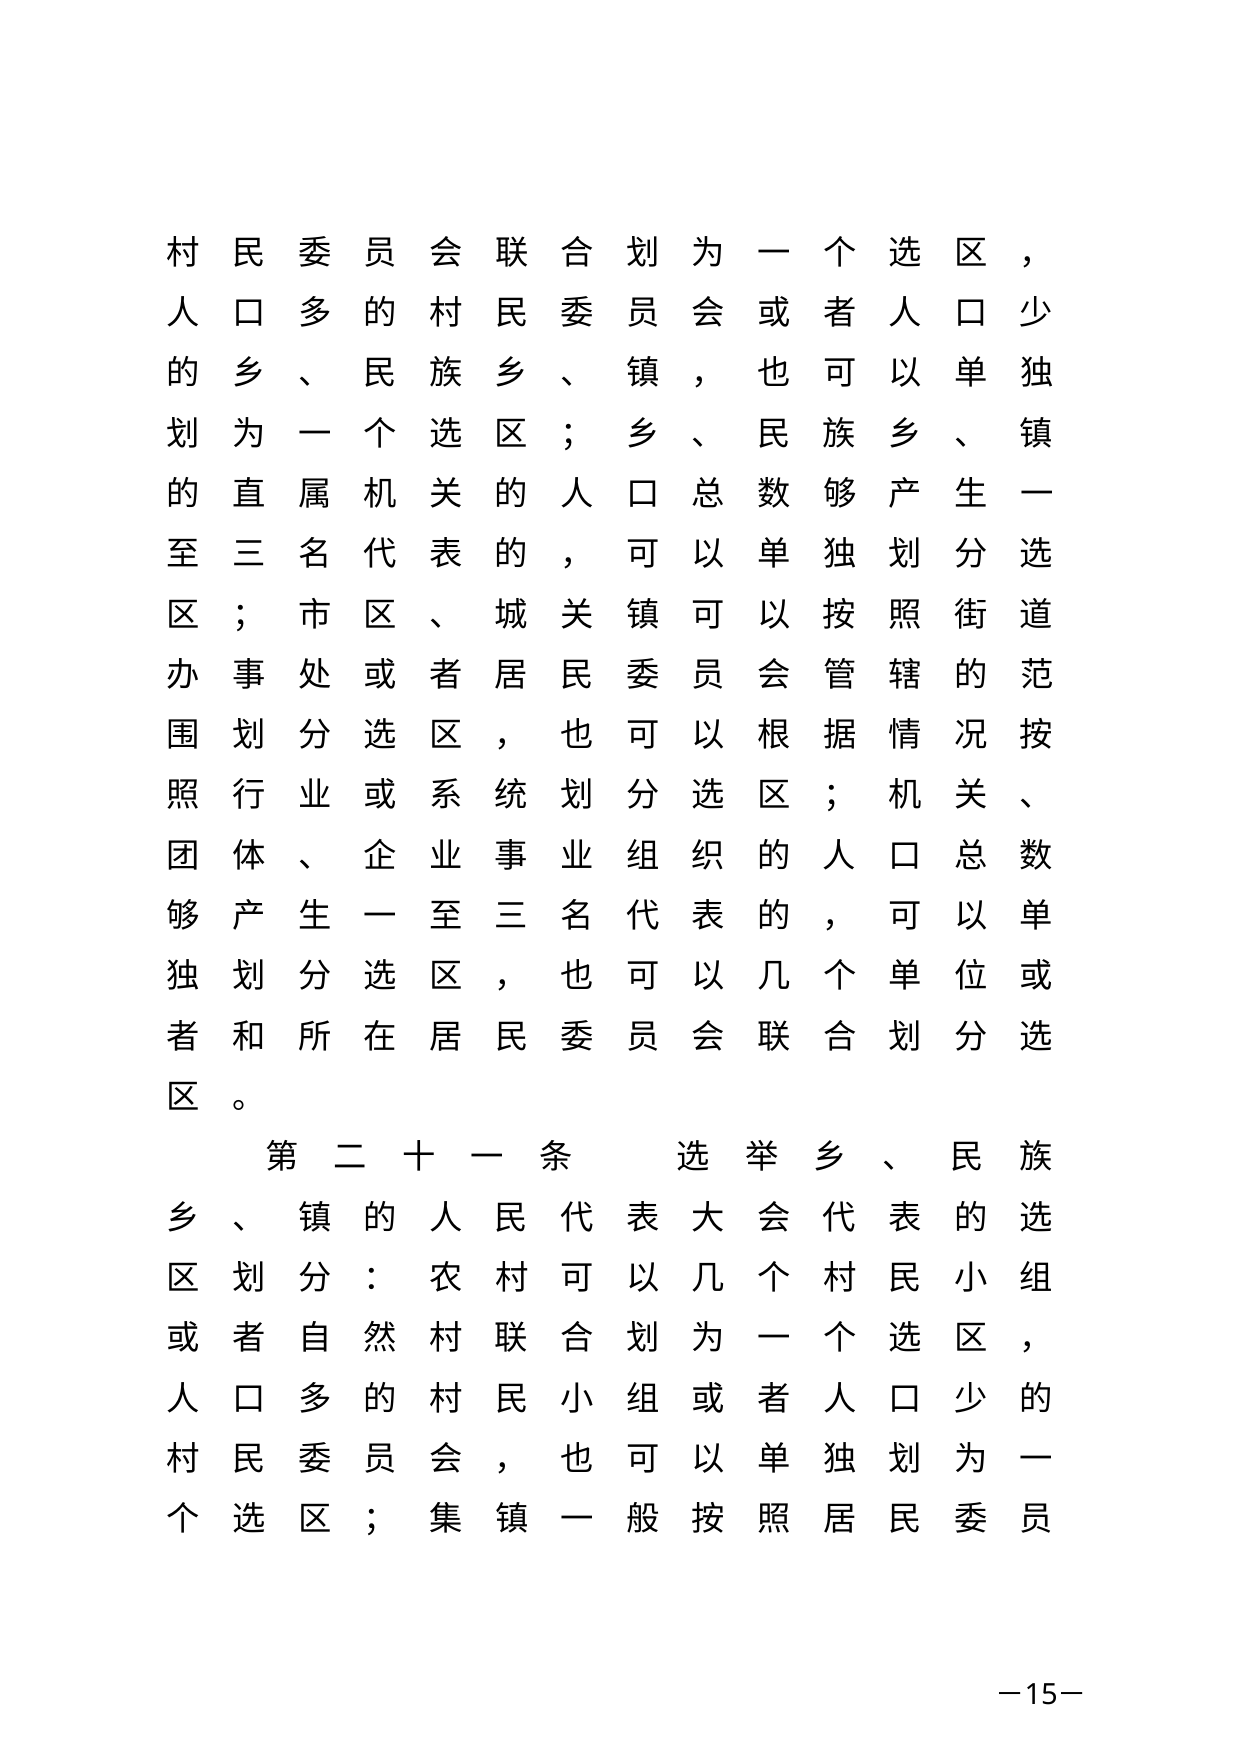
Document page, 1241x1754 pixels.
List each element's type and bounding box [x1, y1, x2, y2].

text [167, 1124, 1085, 1546]
text [167, 219, 1085, 1124]
